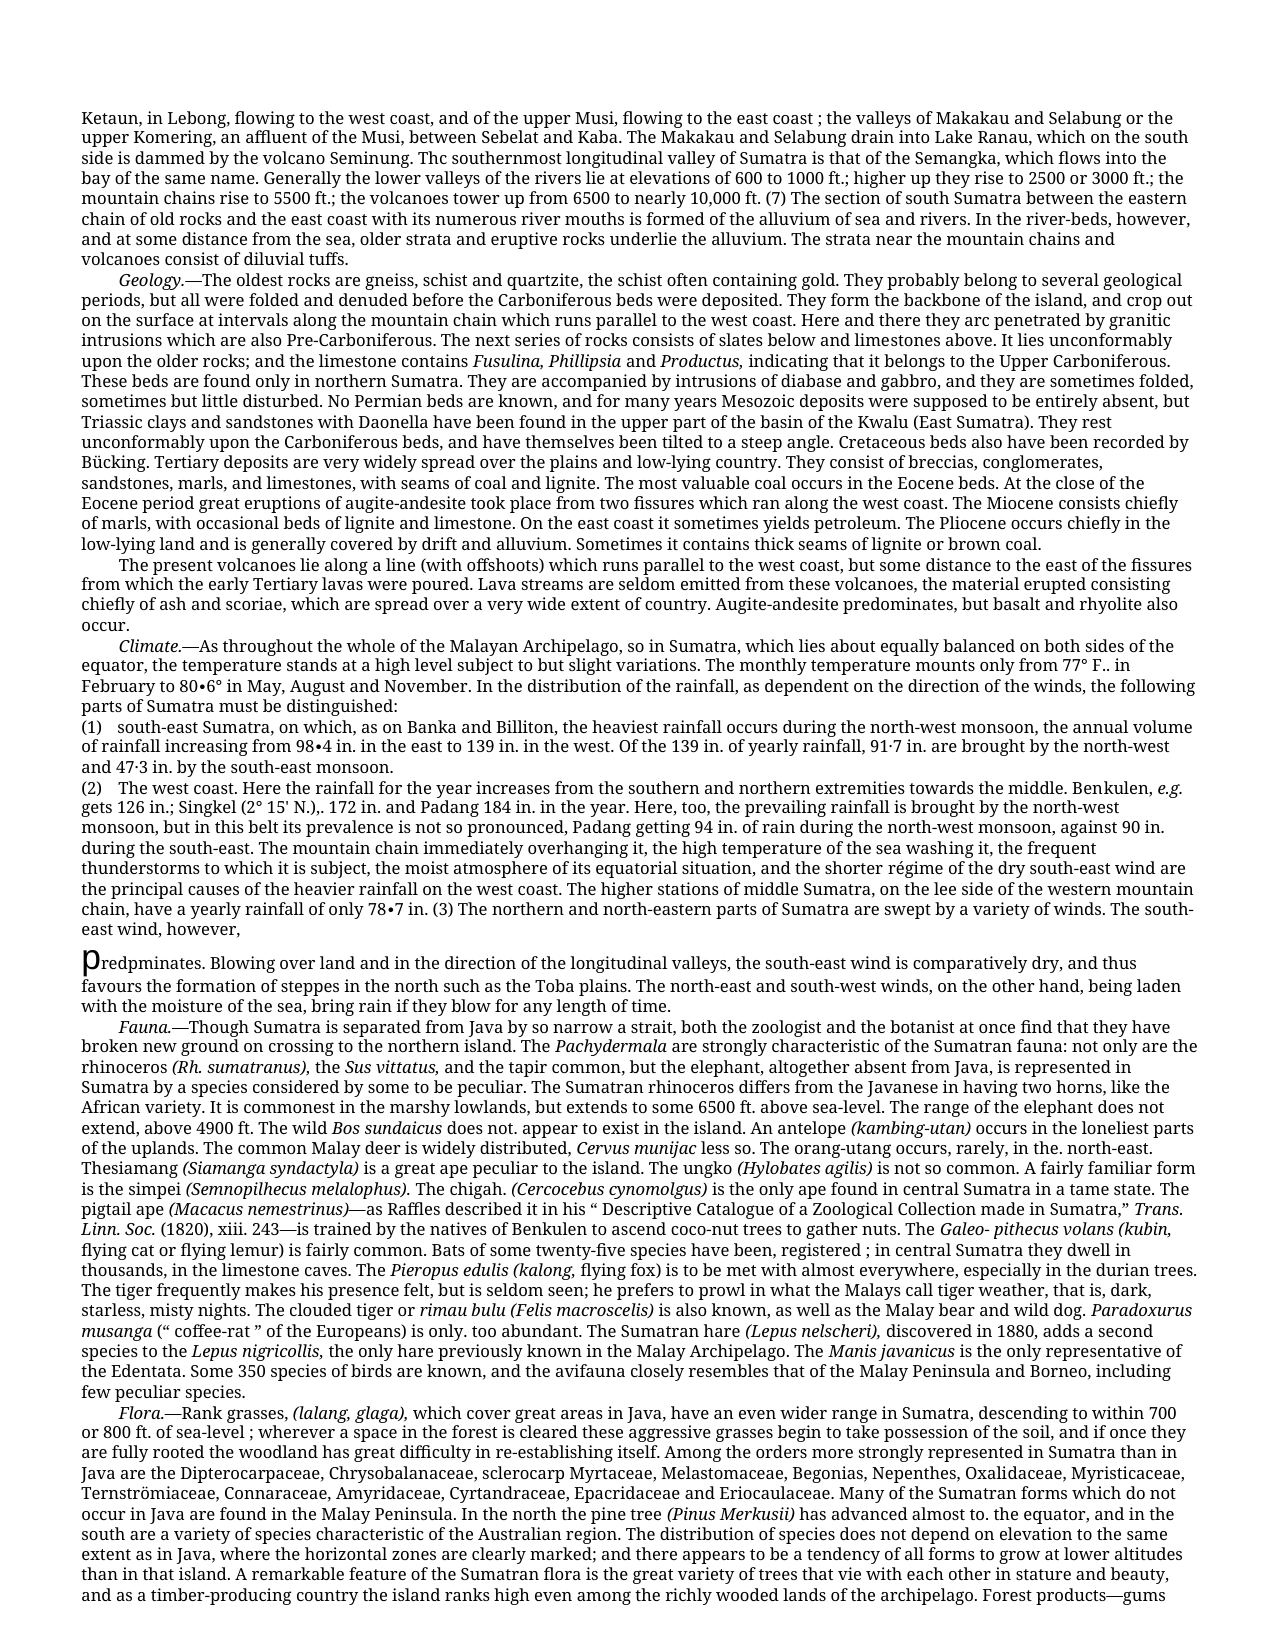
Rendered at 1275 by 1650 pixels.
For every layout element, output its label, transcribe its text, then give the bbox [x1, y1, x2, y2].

text Geology.—The oldest rocks are gneiss, schist and quartzite, the schist often containing gold. They probably belong to several geological periods, but all were folded and denuded before the Carboniferous beds were deposited. They form the backbone of the island, and crop out on the surface at intervals along the mountain chain which runs parallel to the west coast. Here and there they arc penetrated by granitic intrusions which are also Pre-Carboniferous. The next series of rocks consists of slates below and limestones above. It lies unconformably upon the older rocks; and the limestone contains Fusulina, Phillipsia and Productus, indicating that it belongs to the Upper Carboniferous. These beds are found only in northern Sumatra. They are accompanied by intrusions of diabase and gabbro, and they are sometimes folded, sometimes but little disturbed. No Permian beds are known, and for many years Mesozoic deposits were supposed to be entirely absent, but Triassic clays and sandstones with Daonella have been found in the upper part of the basin of the Kwalu (East Sumatra). They rest unconformably upon the Carboniferous beds, and have themselves been tilted to a steep angle. Cretaceous beds also have been recorded by Bücking. Tertiary deposits are very widely spread over the plains and low-lying country. They consist of breccias, conglomerates, sandstones, marls, and limestones, with seams of coal and lignite. The most valuable coal occurs in the Eocene beds. At the close of the Eocene period great eruptions of augite-andesite took place from two fissures which ran along the west coast. The Miocene consists chiefly of marls, with occasional beds of lignite and limestone. On the east coast it sometimes yields petroleum. The Pliocene occurs chiefly in the low-lying land and is generally covered by drift and alluvium. Sometimes it contains thick seams of lignite or brown coal. [81, 271, 1198, 555]
text (1) south-east Sumatra, on which, as on Banka and Billiton, the heaviest rainfall occurs during the north-west monsoon, the annual volume of rainfall increasing from 98∙4 in. in the east to 139 in. in the west. Of the 139 in. of yearly rainfall, 91·7 in. are brought by the north-west and 47·3 in. by the south-east monsoon. [81, 717, 1198, 778]
text The present volcanoes lie along a line (with offshoots) which runs parallel to the west coast, but some distance to the east of the fissures from which the early Tertiary lavas were poured. Lava streams are seldom emitted from these volcanoes, the material erupted consisting chiefly of ash and scoriae, which are spread over a very wide extent of country. Augite-andesite predominates, but basalt and rhyolite also occur. [81, 555, 1198, 636]
text Ketaun, in Lebong, flowing to the west coast, and of the upper Musi, flowing to the east coast ; the valleys of Makakau and Selabung or the upper Komering, an affluent of the Musi, between Sebelat and Kaba. The Makakau and Selabung drain into Lake Ranau, which on the south side is dammed by the volcano Seminung. Thc southernmost longitudinal valley of Sumatra is that of the Semangka, which flows into the bay of the same name. Generally the lower valleys of the rivers lie at elevations of 600 to 1000 ft.; higher up they rise to 2500 or 3000 ft.; the mountain chains rise to 5500 ft.; the volcanoes tower up from 6500 to nearly 10,000 ft. (7) The section of south Sumatra between the eastern chain of old rocks and the east coast with its numerous river mouths is formed of the alluvium of sea and rivers. In the river-beds, however, and at some distance from the sea, older strata and eruptive rocks underlie the alluvium. The strata near the mountain chains and volcanoes consist of diluvial tuffs. [81, 108, 1198, 271]
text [81, 1403, 1198, 1606]
text (2) The west coast. Here the rainfall for the year increases from the southern and northern extremities towards the middle. Benkulen, e.g. gets 126 in.; Singkel (2° 15' N.),. 172 in. and Padang 184 in. in the year. Here, too, the prevailing rainfall is brought by the north-west monsoon, but in this belt its prevalence is not so pronounced, Padang getting 94 in. of rain during the north-west monsoon, against 90 in. during the south-east. The mountain chain immediately overhanging it, the high temperature of the sea washing it, the frequent thunderstorms to which it is subject, the moist atmosphere of its equatorial situation, and the shorter régime of the dry south-east wind are the principal causes of the heavier rainfall on the west coast. The higher stations of middle Sumatra, on the lee side of the western mountain chain, have a yearly rainfall of only 78∙7 in. (3) The northern and north-eastern parts of Sumatra are swept by a variety of winds. The south-east wind, however, [81, 778, 1198, 940]
text Fauna.—Though Sumatra is separated from Java by so narrow a strait, both the zoologist and the botanist at once find that they have broken new ground on crossing to the northern island. The Pachydermala are strongly characteristic of the Sumatran fauna: not only are the rhinoceros (Rh. sumatranus), the Sus vittatus, and the tapir common, but the elephant, altogether absent from Java, is represented in Sumatra by a species considered by some to be peculiar. The Sumatran rhinoceros differs from the Javanese in having two horns, like the African variety. It is commonest in the marshy lowlands, but extends to some 6500 ft. above sea-level. The range of the elephant does not extend, above 4900 ft. The wild Bos sundaicus does not. appear to exist in the island. An antelope (kambing-utan) occurs in the loneliest parts of the uplands. The common Malay deer is widely distributed, Cervus munijac less so. The orang-utang occurs, rarely, in the. north-east. Thesiamang (Siamanga syndactyla) is a great ape peculiar to the island. The ungko (Hylobates agilis) is not so common. A fairly familiar form is the simpei (Semnopilhecus melalophus). The chigah. (Cercocebus cynomolgus) is the only ape found in central Sumatra in a tame state. The pigtail ape (Macacus nemestrinus)—as Raffles described it in his “ Descriptive Catalogue of a Zoological Collection made in Sumatra,” Trans. Linn. Soc. (1820), xiii. 243—is trained by the natives of Benkulen to ascend coco-nut trees to gather nuts. The Galeo- pithecus volans (kubin, flying cat or flying lemur) is fairly common. Bats of some twenty-five species have been, registered ; in central Sumatra they dwell in thousands, in the limestone caves. The Pieropus edulis (kalong, flying fox) is to be met with almost everywhere, especially in the durian trees. The tiger frequently makes his presence felt, but is seldom seen; he prefers to prowl in what the Malays call tiger weather, that is, dark, starless, misty nights. The clouded tiger or rimau bulu (Felis macroscelis) is also known, as well as the Malay bear and wild dog. Paradoxurus musanga (“ coffee-rat ” of the Europeans) is only. too abundant. The Sumatran hare (Lepus nelscheri), discovered in 1880, adds a second species to the Lepus nigricollis, the only hare previously known in the Malay Archipelago. The Manis javanicus is the only representative of the Edentata. Some 350 species of birds are known, and the avifauna closely resembles that of the Malay Peninsula and Borneo, including few peculiar species. [81, 1017, 1198, 1403]
text predpminates. Blowing over land and in the direction of the longitudinal valleys, the south-east wind is comparatively dry, and thus favours the formation of steppes in the north such as the Toba plains. The north-east and south-west winds, on the other hand, being laden with the moisture of the sea, bring rain if they blow for any length of time. [81, 940, 1198, 1017]
text Climate.—As throughout the whole of the Malayan Archipelago, so in Sumatra, which lies about equally balanced on both sides of the equator, the temperature stands at a high level subject to but slight variations. The monthly temperature mounts only from 77° F.. in February to 80∙6° in May, August and November. In the distribution of the rainfall, as dependent on the direction of the winds, the following parts of Sumatra must be distinguished: [81, 636, 1198, 717]
